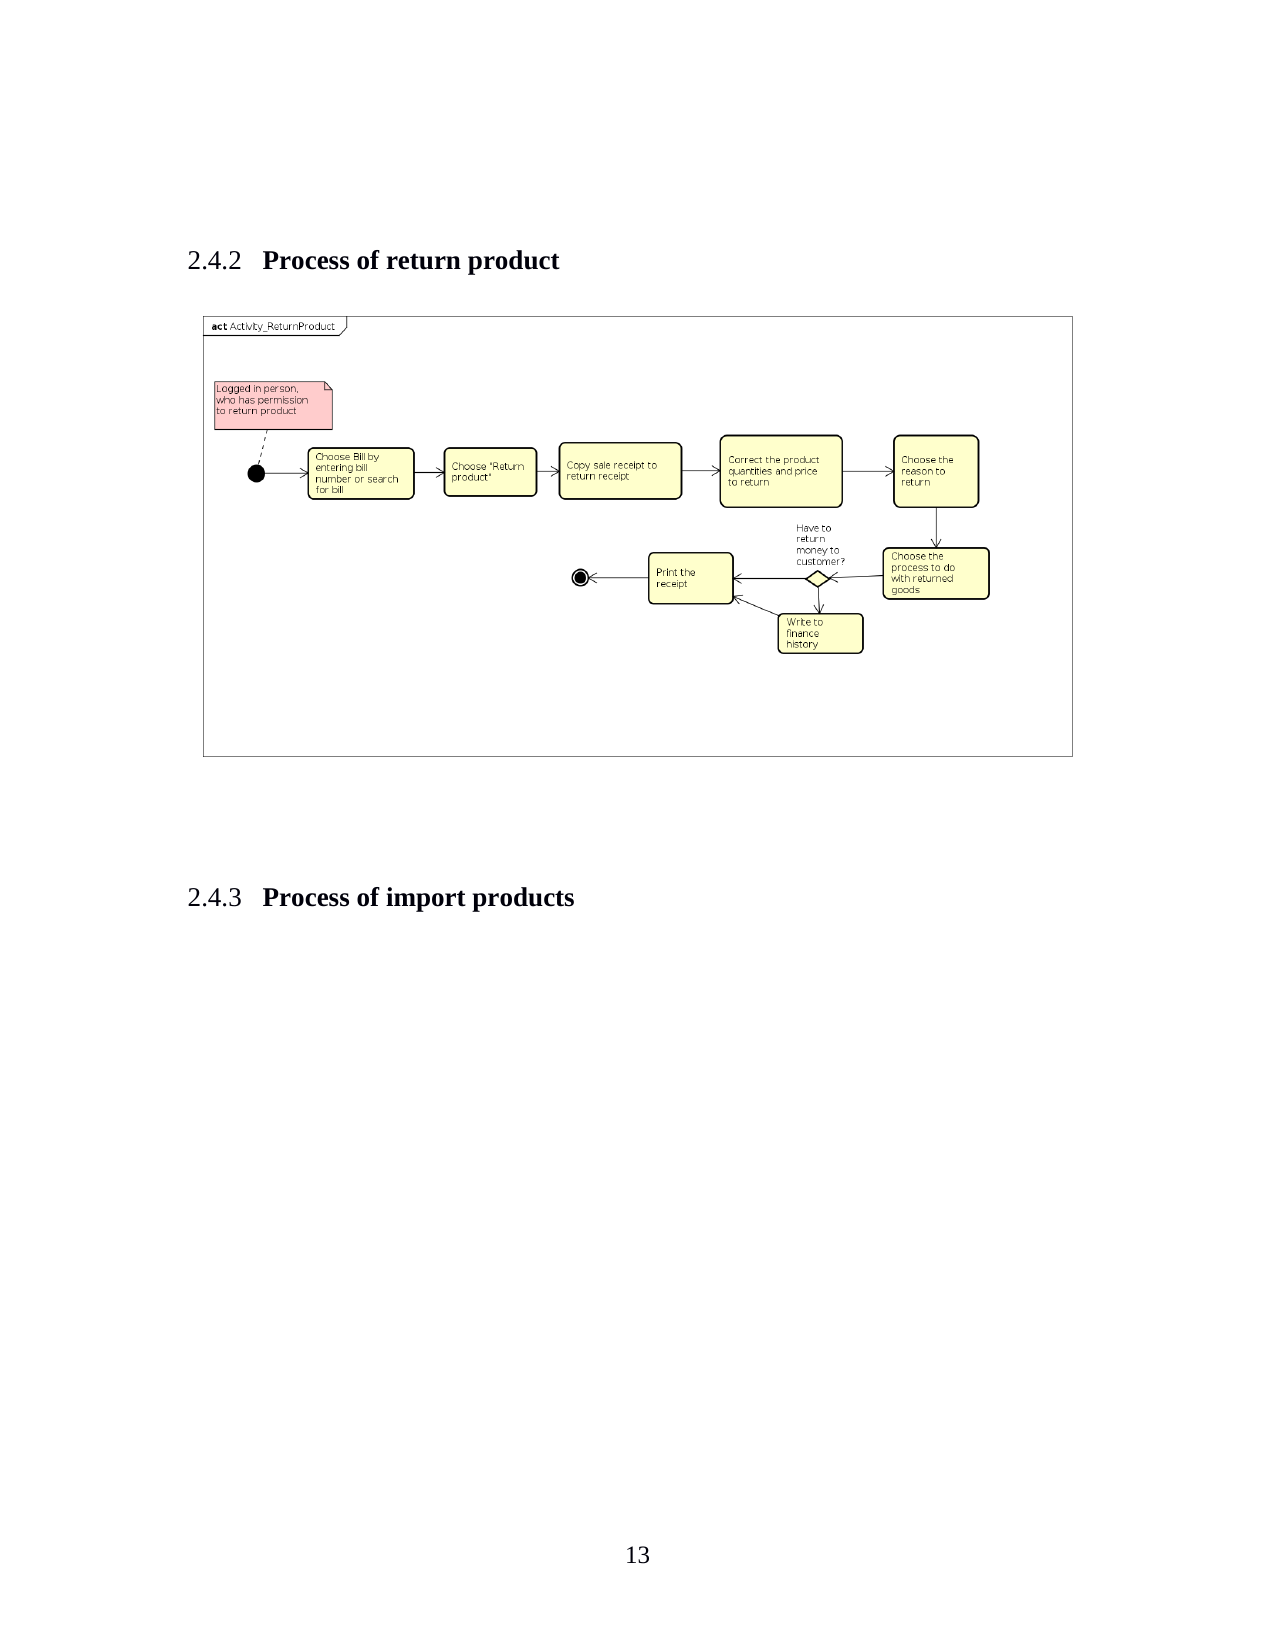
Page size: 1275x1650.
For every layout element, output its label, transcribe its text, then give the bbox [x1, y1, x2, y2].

subtitle Process of return product [187, 244, 1087, 275]
subtitle Process of import products [187, 882, 1087, 913]
picture [195, 308, 1080, 764]
